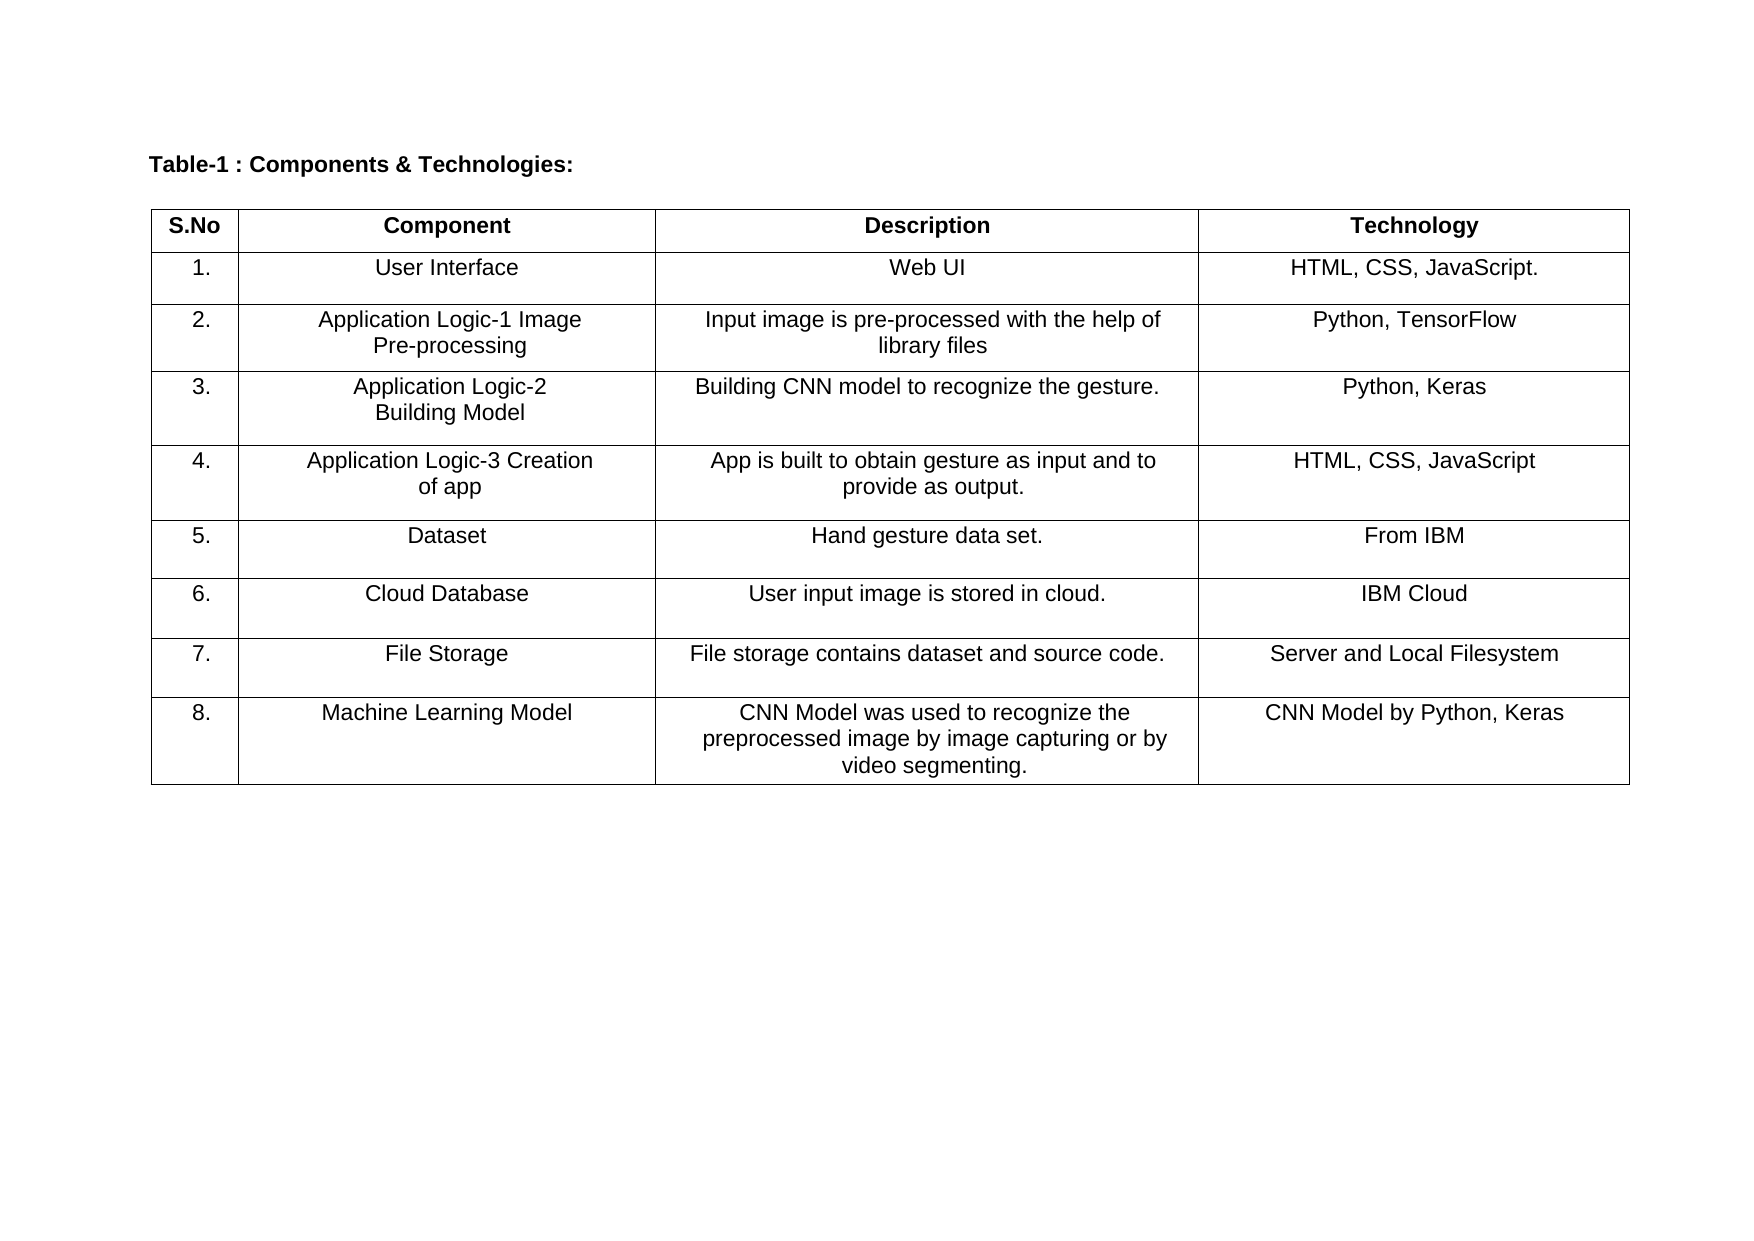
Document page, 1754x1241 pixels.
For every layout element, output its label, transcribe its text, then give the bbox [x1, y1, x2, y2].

table_cell From IBM [1199, 521, 1629, 578]
table_cell File Storage [239, 639, 655, 697]
table_cell Dataset [239, 521, 655, 578]
table_cell User Interface [239, 253, 655, 304]
table_cell Application Logic-2 Building Model [239, 372, 655, 445]
table_cell User input image is stored in cloud. [656, 579, 1198, 638]
table_cell HTML, CSS, JavaScript. [1199, 253, 1629, 304]
table_cell Python, TensorFlow [1199, 305, 1629, 371]
table_header Description [656, 210, 1198, 252]
table_header Technology [1199, 210, 1629, 252]
table_cell 6. [152, 579, 238, 638]
table_cell File storage contains dataset and source code. [656, 639, 1198, 697]
table_cell 4. [152, 446, 238, 520]
table_cell App is built to obtain gesture as input and to provide as output. [656, 446, 1198, 520]
table_cell Hand gesture data set. [656, 521, 1198, 578]
table_cell Machine Learning Model [239, 698, 655, 784]
table_cell Cloud Database [239, 579, 655, 638]
table_cell Building CNN model to recognize the gesture. [656, 372, 1198, 445]
table_cell Input image is pre-processed with the help of library files [656, 305, 1198, 371]
table_cell IBM Cloud [1199, 579, 1629, 638]
table_cell 5. [152, 521, 238, 578]
table_cell 7. [152, 639, 238, 697]
table_cell CNN Model by Python, Keras [1199, 698, 1629, 784]
table_cell 3. [152, 372, 238, 445]
table_cell Application Logic-1 Image Pre-processing [239, 305, 655, 371]
table_cell HTML, CSS, JavaScript [1199, 446, 1629, 520]
table_cell Web UI [656, 253, 1198, 304]
table_cell 1. [152, 253, 238, 304]
table_cell 2. [152, 305, 238, 371]
table_cell 8. [152, 698, 238, 784]
table_cell CNN Model was used to recognize the preprocessed image by image capturing or by video segmenting. [656, 698, 1198, 784]
table_cell Server and Local Filesystem [1199, 639, 1629, 697]
table_header S.No [152, 210, 238, 252]
table_cell Python, Keras [1199, 372, 1629, 445]
table_header Component [239, 210, 655, 252]
text Table-1 : Components & Technologies: [148, 151, 1644, 177]
table_cell Application Logic-3 Creation of app [239, 446, 655, 520]
